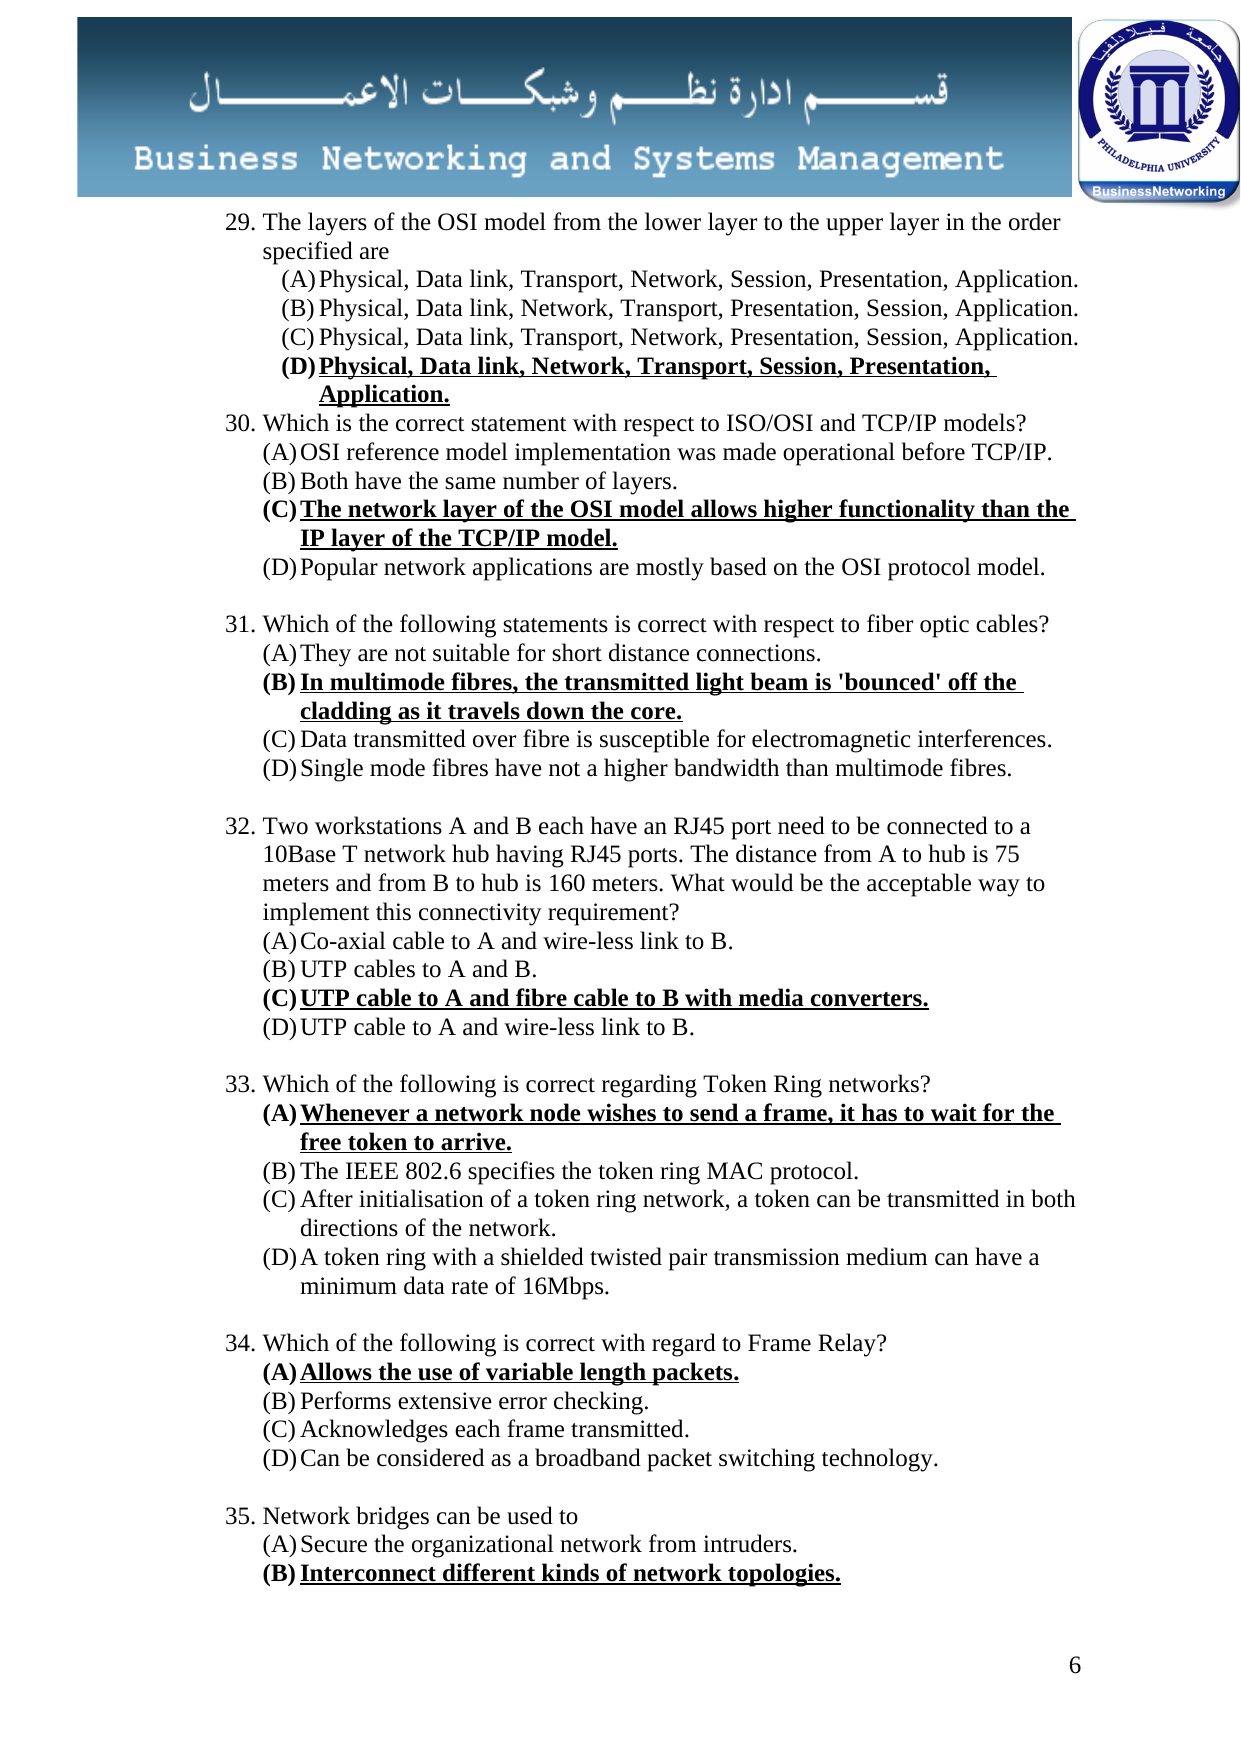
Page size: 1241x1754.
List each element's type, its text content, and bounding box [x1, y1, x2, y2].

list A token ring with a shielded twisted pair transmission medium can have a minimum data rate of 16Mbps. [262, 1242, 1087, 1299]
list Network bridges can be used to [225, 1501, 1087, 1529]
list Two workstations A and B each have an RJ45 port need to be connected to a 10Base T network hub having RJ45 ports. The distance from A to hub is 75 meters and from B to hub is 160 meters. What would be the acceptable way to implement this connectivity requirement? [225, 811, 1087, 926]
list The layers of the OSI model from the lower layer to the upper layer in the order specified are [225, 207, 1087, 264]
list Which of the following is correct with regard to Frame Relay? [225, 1328, 1087, 1357]
list UTP cables to A and B. [262, 954, 1087, 983]
list Both have the same number of layers. [262, 466, 1087, 494]
list Data transmitted over fibre is susceptible for electromagnetic interferences. [262, 724, 1087, 753]
list They are not suitable for short distance connections. [262, 638, 1087, 667]
list Which is the correct statement with respect to ISO/OSI and TCP/IP models? [225, 408, 1087, 437]
picture [77, 13, 1241, 215]
list Performs extensive error checking. [262, 1386, 1087, 1414]
list Interconnect different kinds of network topologies. [262, 1558, 1087, 1587]
list Physical, Data link, Network, Transport, Session, Presentation, Application. [281, 351, 1087, 408]
list Popular network applications are mostly based on the OSI protocol model. [262, 552, 1087, 581]
list Which of the following statements is correct with respect to fiber optic cables? [225, 609, 1087, 638]
list Single mode fibres have not a higher bandwidth than multimode fibres. [262, 753, 1087, 782]
list Co-axial cable to A and wire-less link to B. [262, 926, 1087, 954]
list UTP cable to A and wire-less link to B. [262, 1012, 1087, 1041]
list OSI reference model implementation was made operational before TCP/IP. [262, 437, 1087, 466]
list Physical, Data link, Transport, Network, Session, Presentation, Application. [281, 264, 1087, 293]
list The network layer of the OSI model allows higher functionality than the IP layer of the TCP/IP model. [262, 494, 1087, 552]
list In multimode fibres, the transmitted light beam is 'bounced' off the cladding as it travels down the core. [262, 667, 1087, 724]
list Allows the use of variable length packets. [262, 1357, 1087, 1386]
list Can be considered as a broadband packet switching technology. [262, 1443, 1087, 1472]
list Secure the organizational network from intruders. [262, 1529, 1087, 1558]
list Whenever a network node wishes to send a frame, it has to wait for the free token to arrive. [262, 1098, 1087, 1156]
list Acknowledges each frame transmitted. [262, 1414, 1087, 1443]
list UTP cable to A and fibre cable to B with media converters. [262, 983, 1087, 1012]
list After initialisation of a token ring network, a token can be transmitted in both directions of the network. [262, 1184, 1087, 1242]
list The IEEE 802.6 specifies the token ring MAC protocol. [262, 1156, 1087, 1184]
list Physical, Data link, Network, Transport, Presentation, Session, Application. [281, 293, 1087, 322]
list Physical, Data link, Transport, Network, Presentation, Session, Application. [281, 322, 1087, 351]
list Which of the following is correct regarding Token Ring networks? [225, 1069, 1087, 1098]
